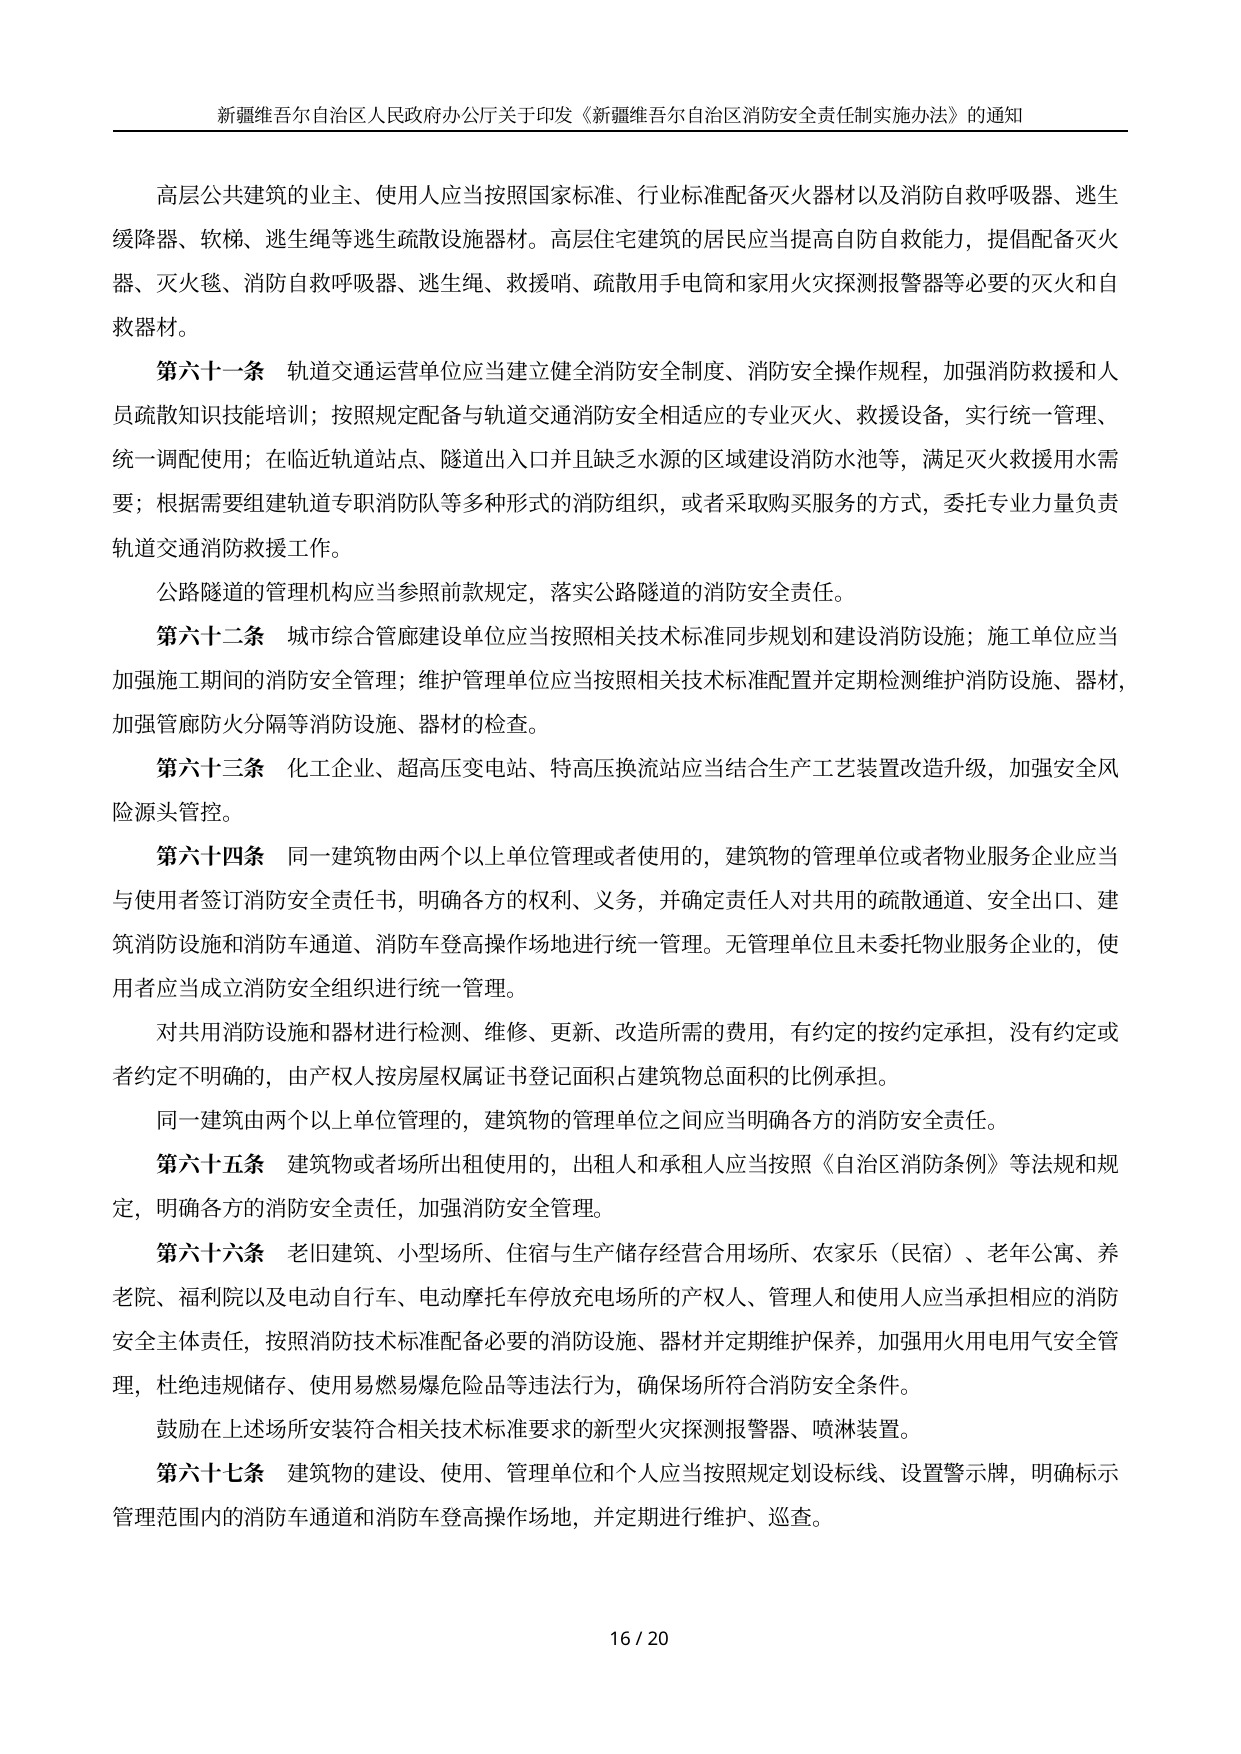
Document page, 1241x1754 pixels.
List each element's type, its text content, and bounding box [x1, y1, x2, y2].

text 第六十一条 轨道交通运营单位应当建立健全消防安全制度、消防安全操作规程，加强消防救援和人员疏散知识技能培训；按照规定配备与轨道交通消防安全相适应的专业灭火、救援设备，实行统一管理、统一调配使用；在临近轨道站点、隧道出入口并且缺乏水源的区域建设消防水池等，满足灭火救援用水需要；根据需要组建轨道专职消防队等多种形式的消防组织，或者采取购买服务的方式，委托专业力量负责轨道交通消防救援工作。 [112, 348, 1128, 568]
text 第六十五条 建筑物或者场所出租使用的，出租人和承租人应当按照《自治区消防条例》等法规和规定，明确各方的消防安全责任，加强消防安全管理。 [112, 1141, 1128, 1229]
text 第六十四条 同一建筑物由两个以上单位管理或者使用的，建筑物的管理单位或者物业服务企业应当与使用者签订消防安全责任书，明确各方的权利、义务，并确定责任人对共用的疏散通道、安全出口、建筑消防设施和消防车通道、消防车登高操作场地进行统一管理。无管理单位且未委托物业服务企业的，使用者应当成立消防安全组织进行统一管理。 [112, 833, 1128, 1009]
text 高层公共建筑的业主、使用人应当按照国家标准、行业标准配备灭火器材以及消防自救呼吸器、逃生缓降器、软梯、逃生绳等逃生疏散设施器材。高层住宅建筑的居民应当提高自防自救能力，提倡配备灭火器、灭火毯、消防自救呼吸器、逃生绳、救援哨、疏散用手电筒和家用火灾探测报警器等必要的灭火和自救器材。 [112, 172, 1128, 348]
text 第六十六条 老旧建筑、小型场所、住宿与生产储存经营合用场所、农家乐（民宿）、老年公寓、养老院、福利院以及电动自行车、电动摩托车停放充电场所的产权人、管理人和使用人应当承担相应的消防安全主体责任，按照消防技术标准配备必要的消防设施、器材并定期维护保养，加强用火用电用气安全管理，杜绝违规储存、使用易燃易爆危险品等违法行为，确保场所符合消防安全条件。 [112, 1229, 1128, 1406]
text 对共用消防设施和器材进行检测、维修、更新、改造所需的费用，有约定的按约定承担，没有约定或者约定不明确的，由产权人按房屋权属证书登记面积占建筑物总面积的比例承担。 [112, 1009, 1128, 1097]
text 鼓励在上述场所安装符合相关技术标准要求的新型火灾探测报警器、喷淋装置。 [112, 1406, 1128, 1450]
text 第六十七条 建筑物的建设、使用、管理单位和个人应当按照规定划设标线、设置警示牌，明确标示管理范围内的消防车通道和消防车登高操作场地，并定期进行维护、巡查。 [112, 1450, 1128, 1538]
text 第六十三条 化工企业、超高压变电站、特高压换流站应当结合生产工艺装置改造升级，加强安全风险源头管控。 [112, 745, 1128, 833]
text 公路隧道的管理机构应当参照前款规定，落实公路隧道的消防安全责任。 [112, 568, 1128, 613]
text 同一建筑由两个以上单位管理的，建筑物的管理单位之间应当明确各方的消防安全责任。 [112, 1097, 1128, 1141]
text 第六十二条 城市综合管廊建设单位应当按照相关技术标准同步规划和建设消防设施；施工单位应当加强施工期间的消防安全管理；维护管理单位应当按照相关技术标准配置并定期检测维护消防设施、器材，加强管廊防火分隔等消防设施、器材的检查。 [112, 613, 1128, 745]
